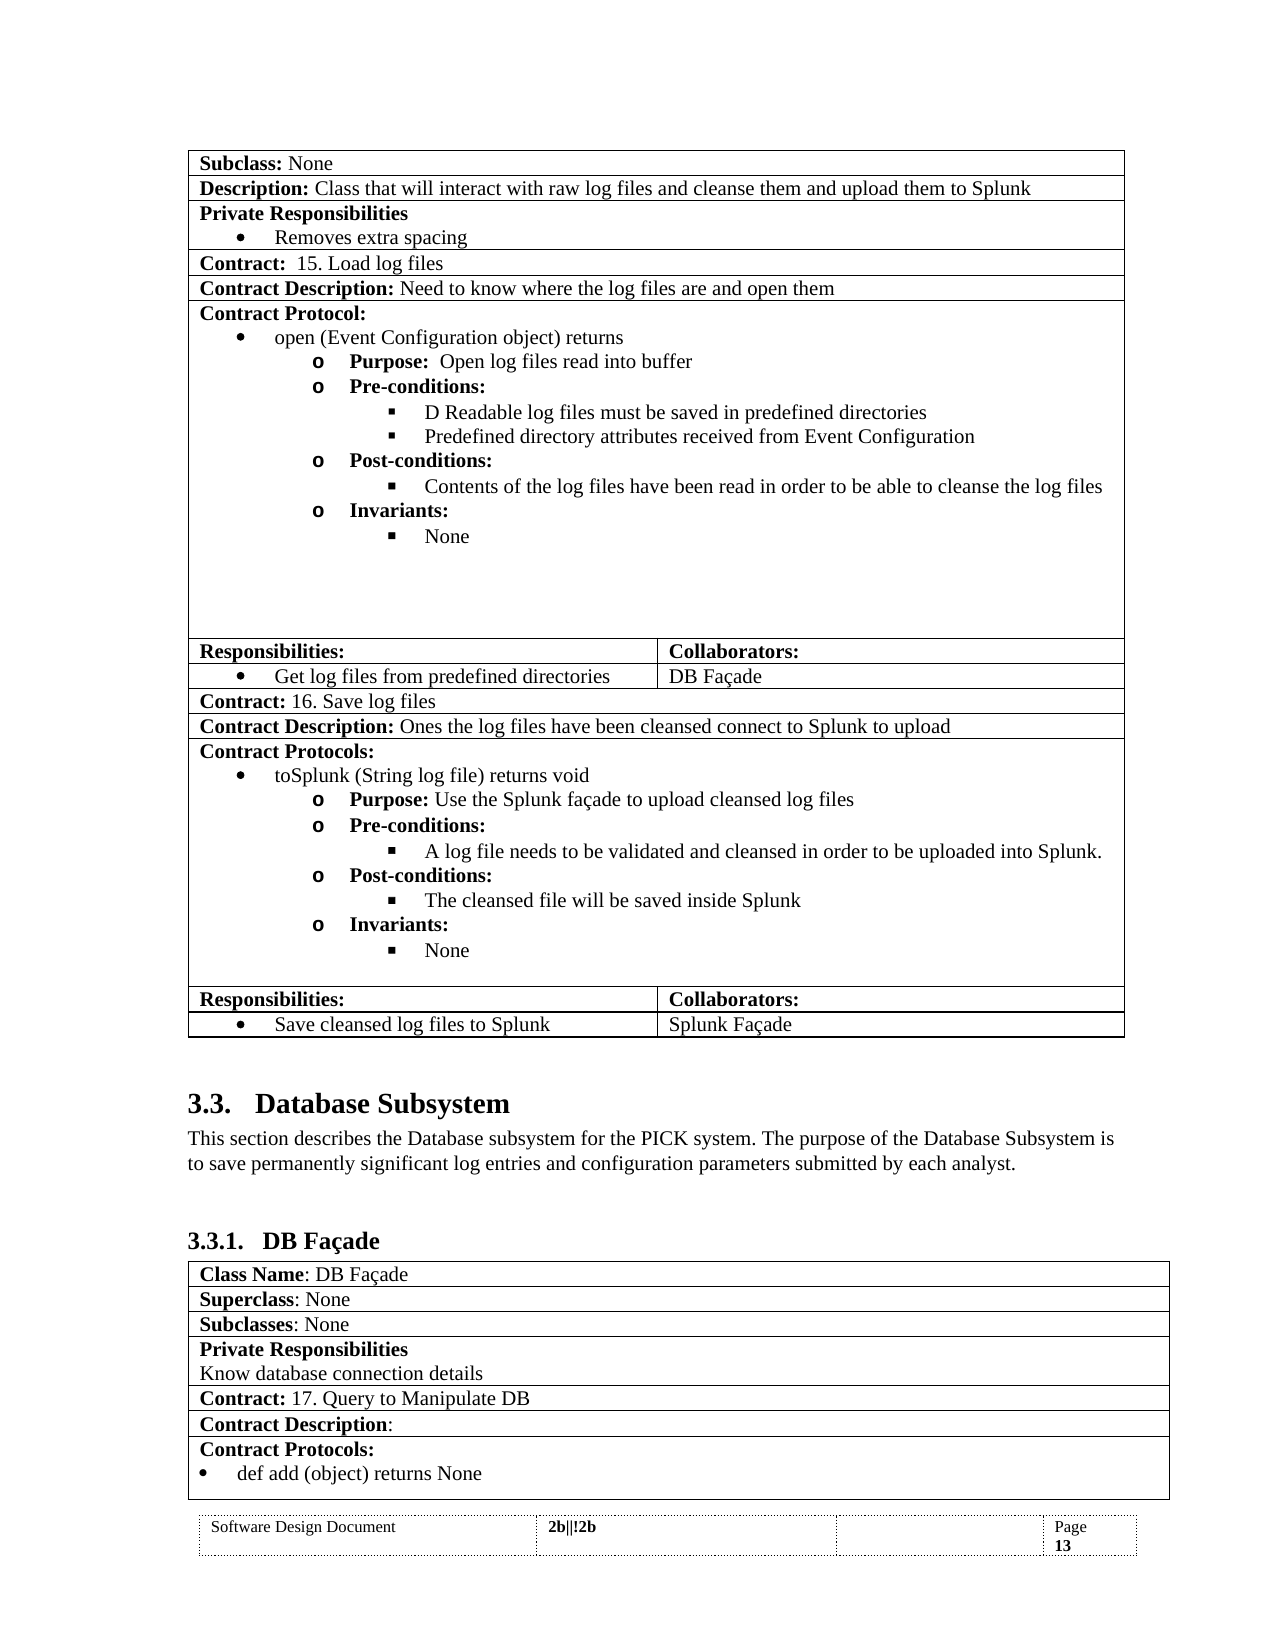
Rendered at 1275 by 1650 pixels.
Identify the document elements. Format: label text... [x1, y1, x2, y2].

table_cell Contract Description: Ones the log files have been cleansed connect to Splunk to upload [189, 714, 1124, 738]
table_cell Collaborators: [658, 987, 1124, 1011]
table_cell DB Façade [658, 664, 1124, 688]
table_cell Collaborators: [658, 639, 1124, 663]
table_cell Responsibilities: [189, 987, 657, 1011]
table_cell Contract Protocol: open (Event Configuration object) returns Purpose: Open log files read into buffer Pre-conditions: D Readable log files must be saved in predefined directories Predefined directory attributes received from Event Configuration Post-conditions: Contents of the log files have been read in order to be able to cleanse the log files Invariants: None [189, 301, 1124, 637]
text This section describes the Database subsystem for the PICK system. The purpose of the Database Subsystem is to save permanently significant log entries and configuration parameters submitted by each analyst. [187, 1126, 1125, 1174]
table_cell Description: Class that will interact with raw log files and cleanse them and upload them to Splunk [189, 176, 1124, 200]
table_cell Save cleansed log files to Splunk [189, 1013, 657, 1036]
table_cell Private Responsibilities Know database connection details [189, 1337, 1169, 1385]
table_cell Responsibilities: [189, 639, 657, 663]
subtitle DB Façade [187, 1226, 1125, 1254]
table_cell Private Responsibilities Removes extra spacing [189, 201, 1124, 249]
table_cell Splunk Façade [658, 1013, 1124, 1036]
table_cell Contract: 15. Load log files [189, 250, 1124, 274]
table_header Class Name: DB Façade [189, 1262, 1169, 1286]
table_cell Get log files from predefined directories [189, 664, 657, 688]
table_cell Subclasses: None [189, 1312, 1169, 1336]
table_cell Subclass: None [189, 151, 1124, 175]
table_cell Contract: 17. Query to Manipulate DB [189, 1386, 1169, 1410]
table_cell Contract Description: [189, 1411, 1169, 1436]
table_cell Superclass: None [189, 1287, 1169, 1311]
table_cell Contract Description: Need to know where the log files are and open them [189, 276, 1124, 299]
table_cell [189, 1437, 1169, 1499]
subtitle Database Subsystem [187, 1087, 1125, 1120]
table_cell Contract: 16. Save log files [189, 689, 1124, 713]
table_cell Contract Protocols: toSplunk (String log file) returns void Purpose: Use the Splunk façade to upload cleansed log files Pre-conditions: A log file needs to be validated and cleansed in order to be uploaded into Splunk. Post-conditions: The cleansed file will be saved inside Splunk Invariants: None [189, 739, 1124, 986]
